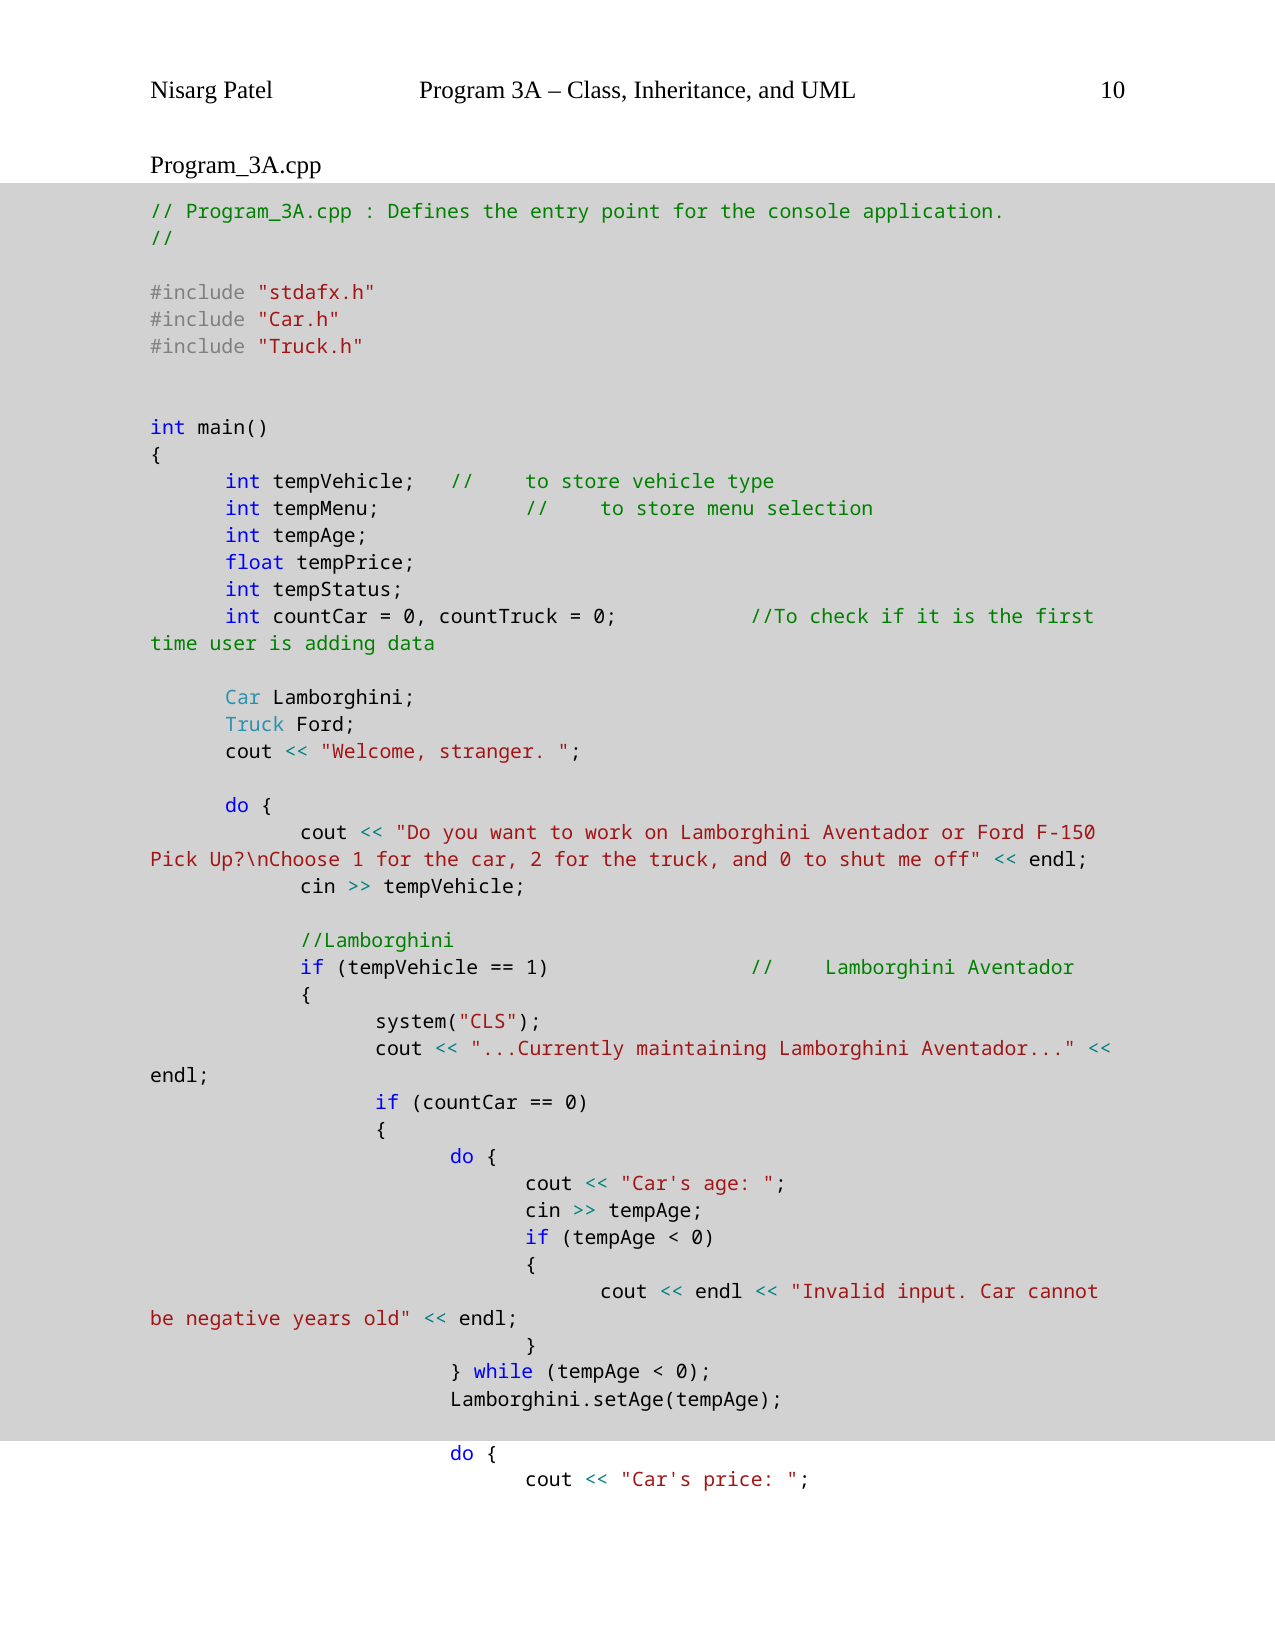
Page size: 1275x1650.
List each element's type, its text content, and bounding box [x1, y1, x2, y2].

text cin >> tempAge; [150, 1196, 1125, 1223]
text Program_3A.cpp [150, 150, 1125, 179]
text if (countCar == 0) [150, 1088, 1125, 1115]
text #include "stdafx.h" [150, 279, 1125, 306]
text if (tempAge < 0) [150, 1223, 1125, 1250]
text cin >> tempVehicle; [150, 872, 1125, 899]
text { [150, 1250, 1125, 1277]
text int main() [150, 413, 1125, 441]
text } [150, 1331, 1125, 1358]
text Truck Ford; [150, 710, 1125, 737]
text { [150, 1115, 1125, 1142]
text do { [150, 1439, 1125, 1466]
text // [150, 225, 1125, 252]
text cout << "...Currently maintaining Lamborghini Aventador..." << endl; [150, 1034, 1125, 1088]
text //Lamborghini [150, 926, 1125, 953]
text int tempAge; [150, 521, 1125, 548]
text if (tempVehicle == 1) // Lamborghini Aventador [150, 953, 1125, 980]
text do { [150, 791, 1125, 818]
text cout << endl << "Invalid input. Car cannot be negative years old" << endl; [150, 1277, 1125, 1331]
text int tempMenu; // to store menu selection [150, 494, 1125, 521]
text // Program_3A.cpp : Defines the entry point for the console application. [150, 198, 1125, 225]
text cout << "Car's age: "; [150, 1169, 1125, 1196]
text cout << "Do you want to work on Lamborghini Aventador or Ford F-150 Pick Up?\nChoose 1 for the car, 2 for the truck, and 0 to shut me off" << endl; [150, 818, 1125, 872]
text { [150, 980, 1125, 1007]
text Car Lamborghini; [150, 683, 1125, 710]
text cout << "Car's price: "; [150, 1466, 1125, 1493]
text cout << "Welcome, stranger. "; [150, 737, 1125, 764]
text float tempPrice; [150, 548, 1125, 575]
text int tempVehicle; // to store vehicle type [150, 467, 1125, 494]
text { [150, 441, 1125, 467]
text int tempStatus; [150, 575, 1125, 602]
text } while (tempAge < 0); [150, 1358, 1125, 1385]
text system("CLS"); [150, 1007, 1125, 1034]
text Lamborghini.setAge(tempAge); [150, 1385, 1125, 1412]
text do { [150, 1142, 1125, 1169]
text #include "Car.h" [150, 306, 1125, 333]
text #include "Truck.h" [150, 333, 1125, 359]
text int countCar = 0, countTruck = 0; //To check if it is the first time user is adding data [150, 602, 1125, 656]
